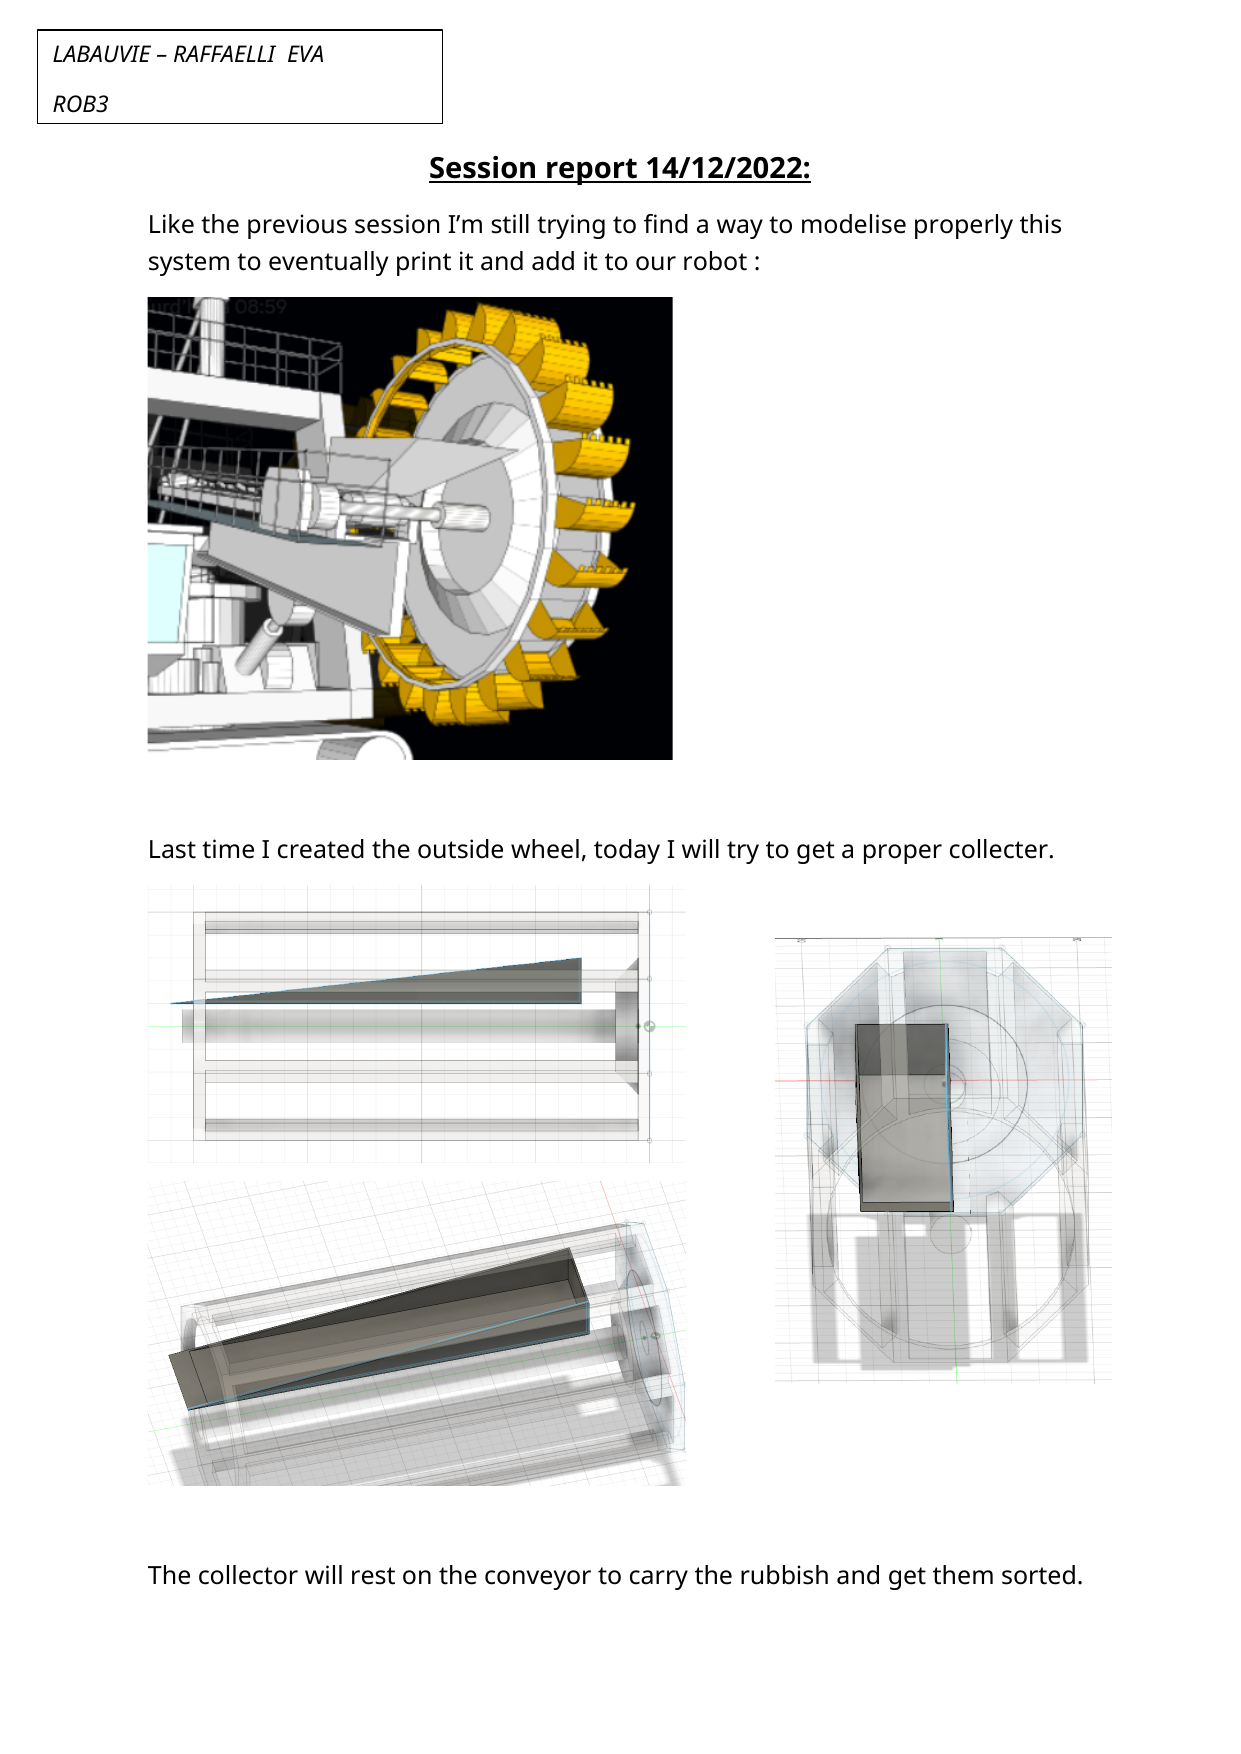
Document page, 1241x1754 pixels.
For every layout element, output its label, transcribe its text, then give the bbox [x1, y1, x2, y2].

text Session report 14/12/2022: [148, 148, 1093, 187]
text The collector will rest on the conveyor to carry the rubbish and get them sorted. [148, 1558, 1093, 1592]
picture [775, 935, 1113, 1384]
text Like the previous session I’m still trying to find a way to modelise properly this system to eventually print it and add it to our robot : [148, 207, 1093, 278]
picture [147, 297, 673, 760]
picture [147, 1181, 687, 1486]
text Last time I created the outside wheel, today I will try to get a proper collecter. [148, 832, 1093, 866]
picture [147, 885, 686, 1163]
